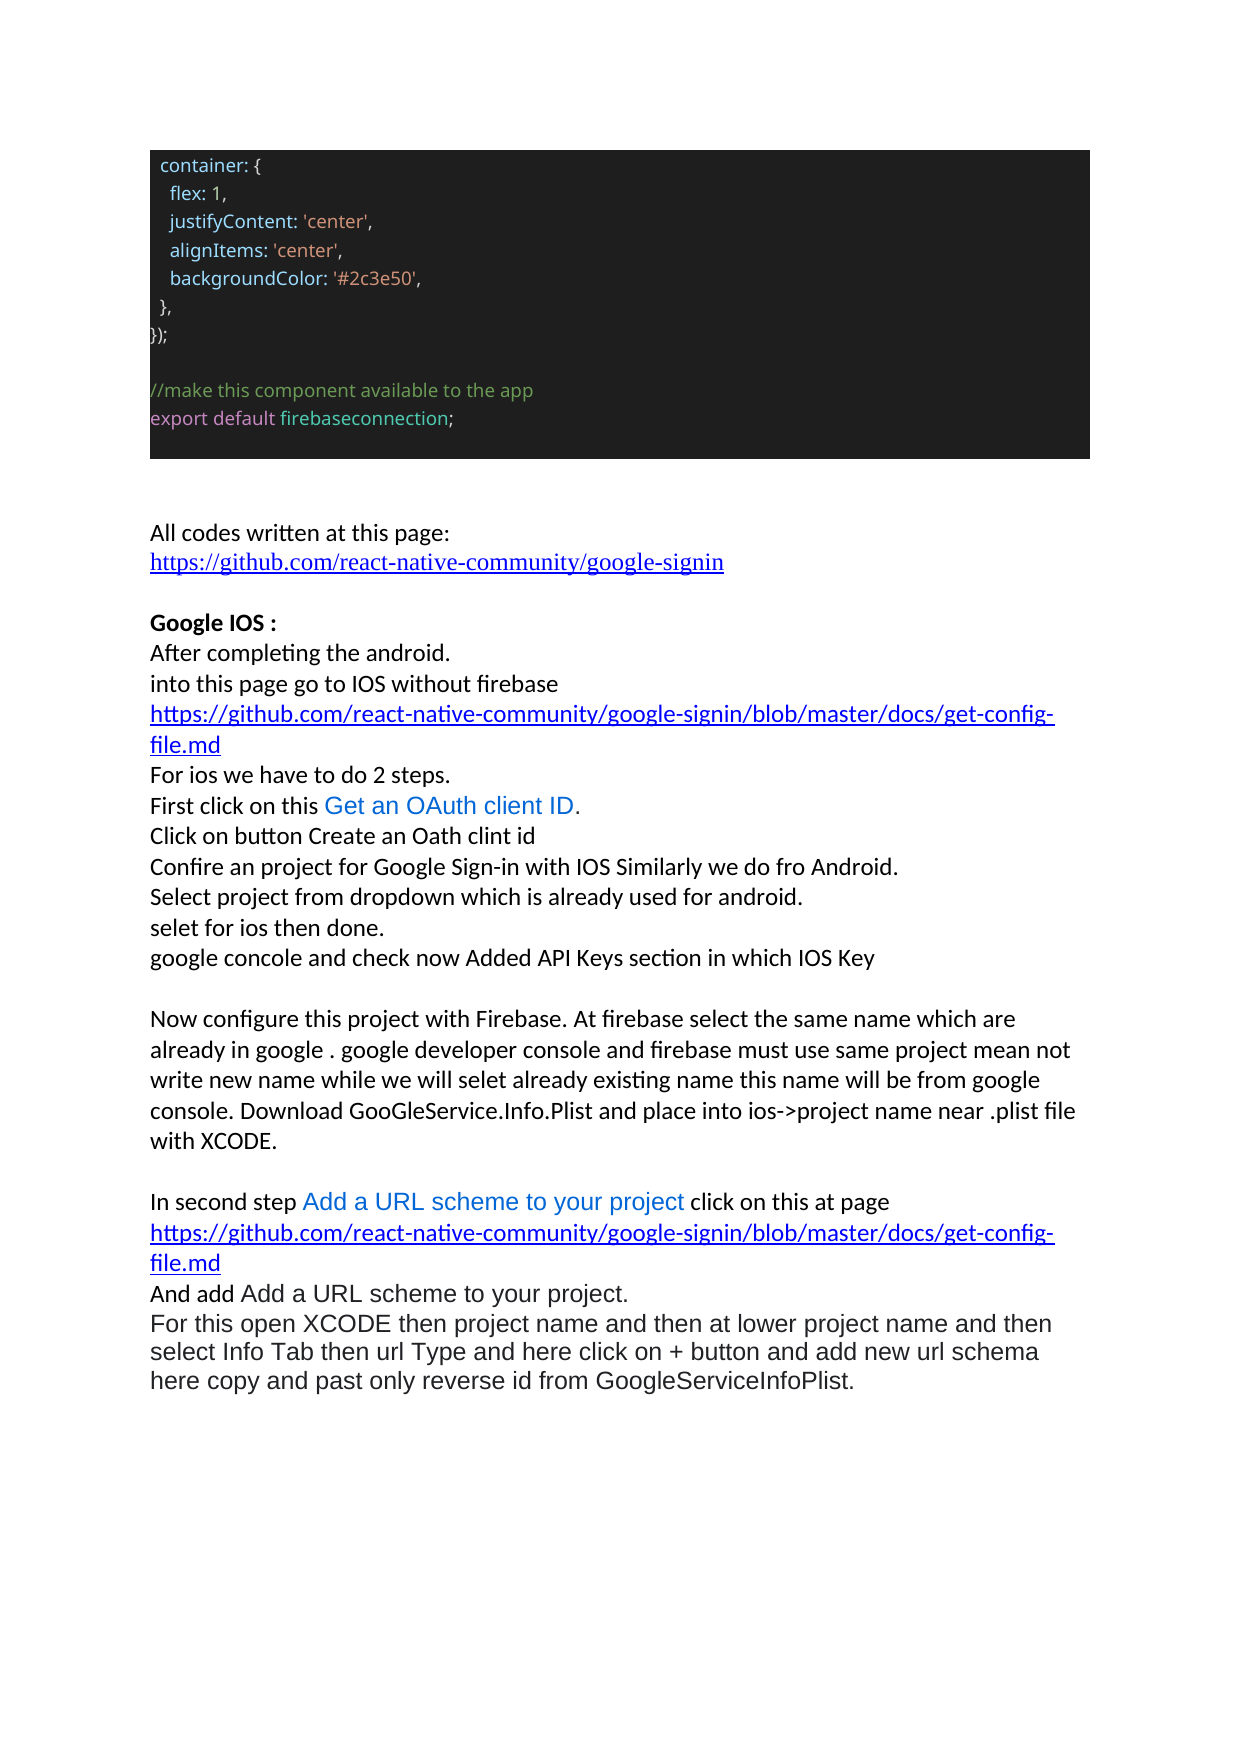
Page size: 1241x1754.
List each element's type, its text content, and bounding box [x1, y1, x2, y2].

text For ios we have to do 2 steps. [150, 759, 1090, 790]
text }); [150, 319, 1090, 347]
text First click on this Get an OAuth client ID. [150, 790, 1090, 820]
text Click on button Create an Oath clint id Confire an project for Google Sign-in with IOS Similarly we do fro Android. [150, 820, 1090, 881]
text flex: 1, [150, 178, 1090, 206]
text alignItems: 'center', [150, 234, 1090, 262]
text backgroundColor: '#2c3e50', [150, 262, 1090, 291]
text Select project from dropdown which is already used for android. selet for ios then done. google concole and check now Added API Keys section in which IOS Key [150, 881, 1090, 973]
text //make this component available to the app [150, 375, 1090, 403]
text Google IOS : After completing the android. into this page go to IOS without firebase https://github.com/react-native-community/google-signin/blob/master/docs/get-config-file.md [150, 607, 1090, 759]
text export default firebaseconnection; [150, 403, 1090, 431]
text In second step Add a URL scheme to your project click on this at page https://github.com/react-native-community/google-signin/blob/master/docs/get-config-file.md And add Add a URL scheme to your project. [150, 1187, 1090, 1309]
text For this open XCODE then project name and then at lower project name and then select Info Tab then url Type and here click on + button and add new url schema here copy and past only reverse id from GoogleServiceInfoPlist. [150, 1309, 1090, 1395]
text container: { [150, 150, 1090, 178]
text Now configure this project with Firebase. At firebase select the same name which are already in google . google developer console and firebase must use same project mean not write new name while we will selet already existing name this name will be from google console. Download GooGleService.Info.Plist and place into ios->project name near .plist file with XCODE. [150, 1003, 1090, 1156]
text }, [150, 291, 1090, 319]
text justifyContent: 'center', [150, 206, 1090, 234]
text All codes written at this page: https://github.com/react-native-community/google-signin [150, 517, 1090, 576]
